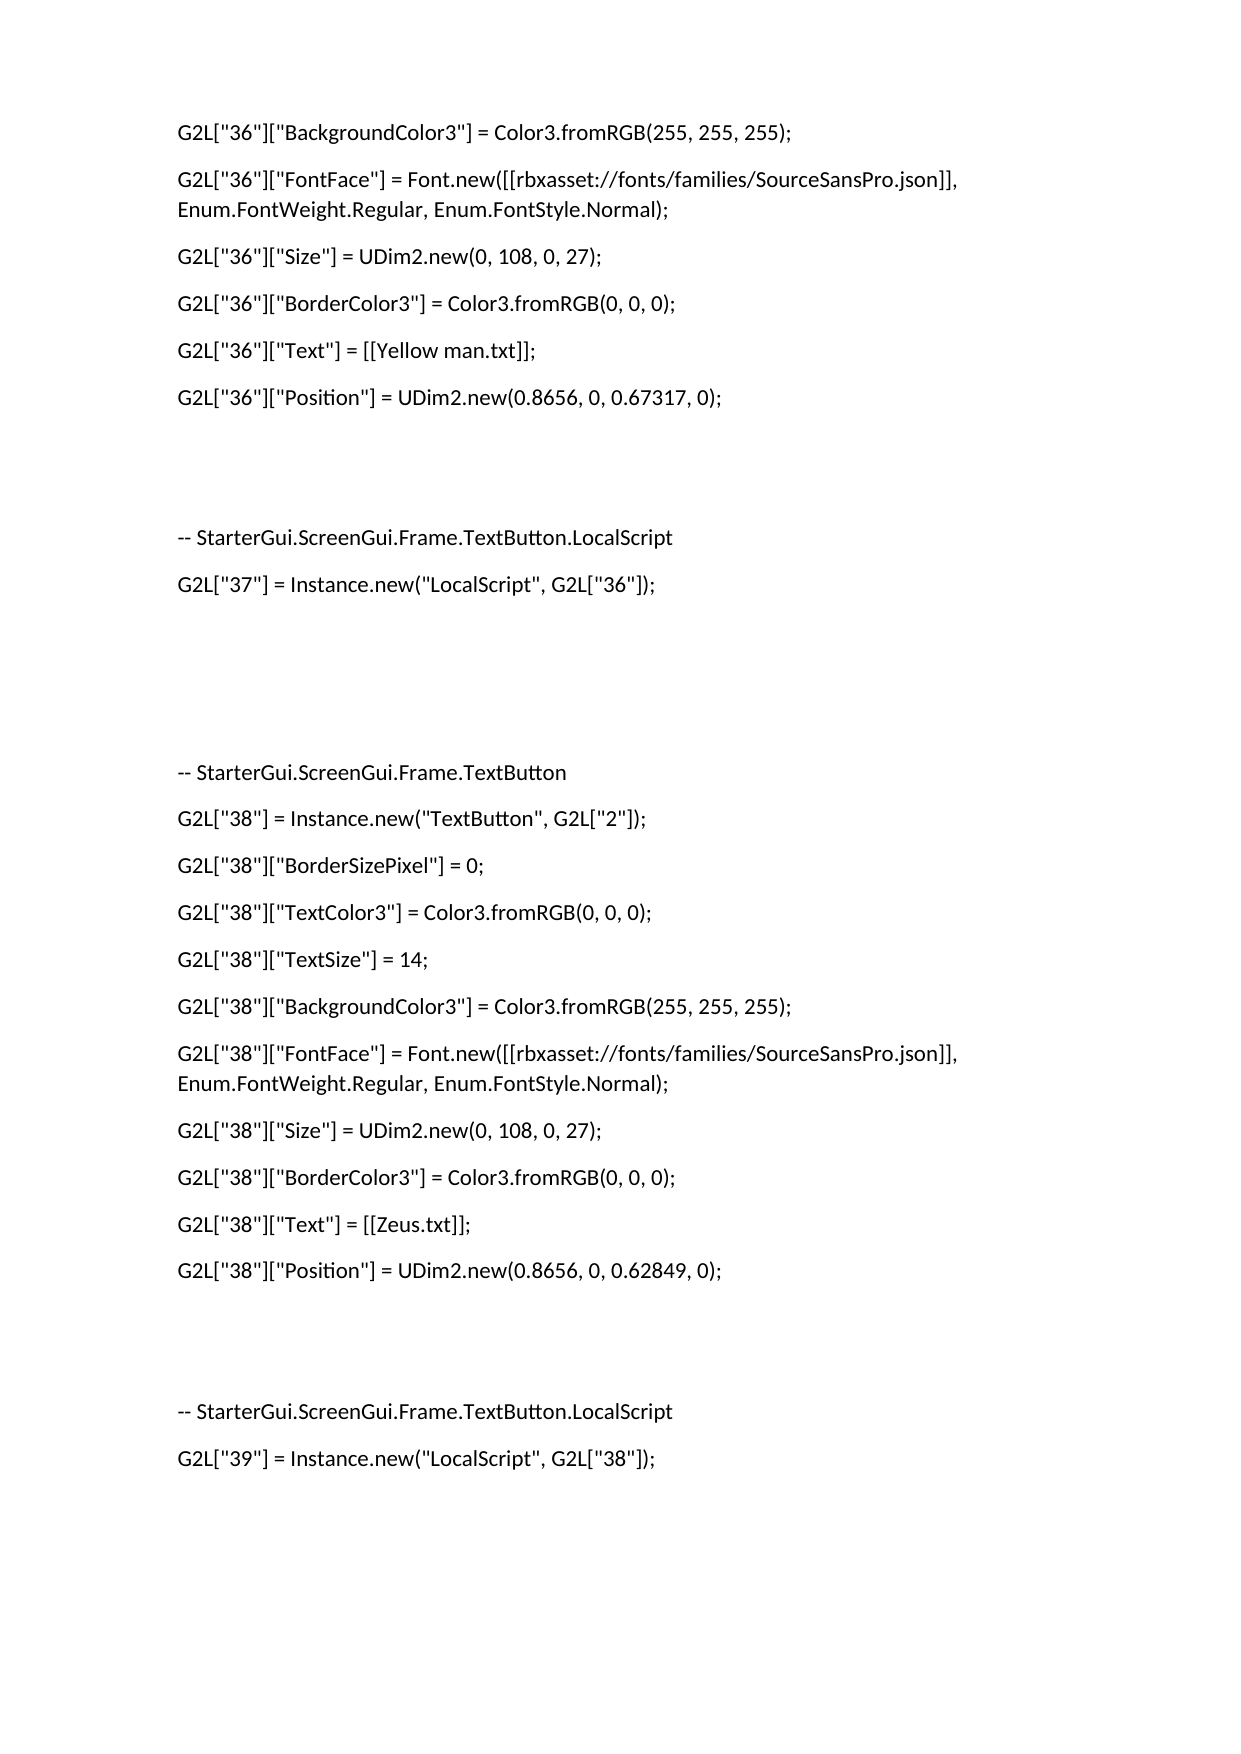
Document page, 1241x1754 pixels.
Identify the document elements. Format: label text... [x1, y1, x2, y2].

text G2L["36"]["Position"] = UDim2.new(0.8656, 0, 0.67317, 0); [177, 383, 1152, 411]
text G2L["38"]["TextColor3"] = Color3.fromRGB(0, 0, 0); [177, 898, 1152, 926]
text G2L["39"] = Instance.new("LocalScript", G2L["38"]); [177, 1444, 1152, 1472]
text G2L["38"]["BackgroundColor3"] = Color3.fromRGB(255, 255, 255); [177, 992, 1152, 1020]
text -- StarterGui.ScreenGui.Frame.TextButton [177, 758, 1152, 786]
text G2L["36"]["FontFace"] = Font.new([[rbxasset://fonts/families/SourceSansPro.json]], Enum.FontWeight.Regular, Enum.FontStyle.Normal); [177, 165, 1152, 223]
text G2L["36"]["Text"] = [[Yellow man.txt]]; [177, 336, 1152, 364]
text G2L["38"]["BorderColor3"] = Color3.fromRGB(0, 0, 0); [177, 1163, 1152, 1191]
text G2L["36"]["Size"] = UDim2.new(0, 108, 0, 27); [177, 242, 1152, 270]
text G2L["36"]["BackgroundColor3"] = Color3.fromRGB(255, 255, 255); [177, 118, 1152, 146]
text G2L["38"]["Position"] = UDim2.new(0.8656, 0, 0.62849, 0); [177, 1257, 1152, 1285]
text G2L["37"] = Instance.new("LocalScript", G2L["36"]); [177, 570, 1152, 598]
text G2L["38"]["Size"] = UDim2.new(0, 108, 0, 27); [177, 1116, 1152, 1144]
text G2L["38"]["BorderSizePixel"] = 0; [177, 851, 1152, 879]
text -- StarterGui.ScreenGui.Frame.TextButton.LocalScript [177, 523, 1152, 551]
text G2L["38"]["FontFace"] = Font.new([[rbxasset://fonts/families/SourceSansPro.json]], Enum.FontWeight.Regular, Enum.FontStyle.Normal); [177, 1039, 1152, 1097]
text G2L["38"] = Instance.new("TextButton", G2L["2"]); [177, 804, 1152, 833]
text G2L["36"]["BorderColor3"] = Color3.fromRGB(0, 0, 0); [177, 289, 1152, 317]
text G2L["38"]["Text"] = [[Zeus.txt]]; [177, 1210, 1152, 1238]
text G2L["38"]["TextSize"] = 14; [177, 945, 1152, 973]
text -- StarterGui.ScreenGui.Frame.TextButton.LocalScript [177, 1397, 1152, 1425]
